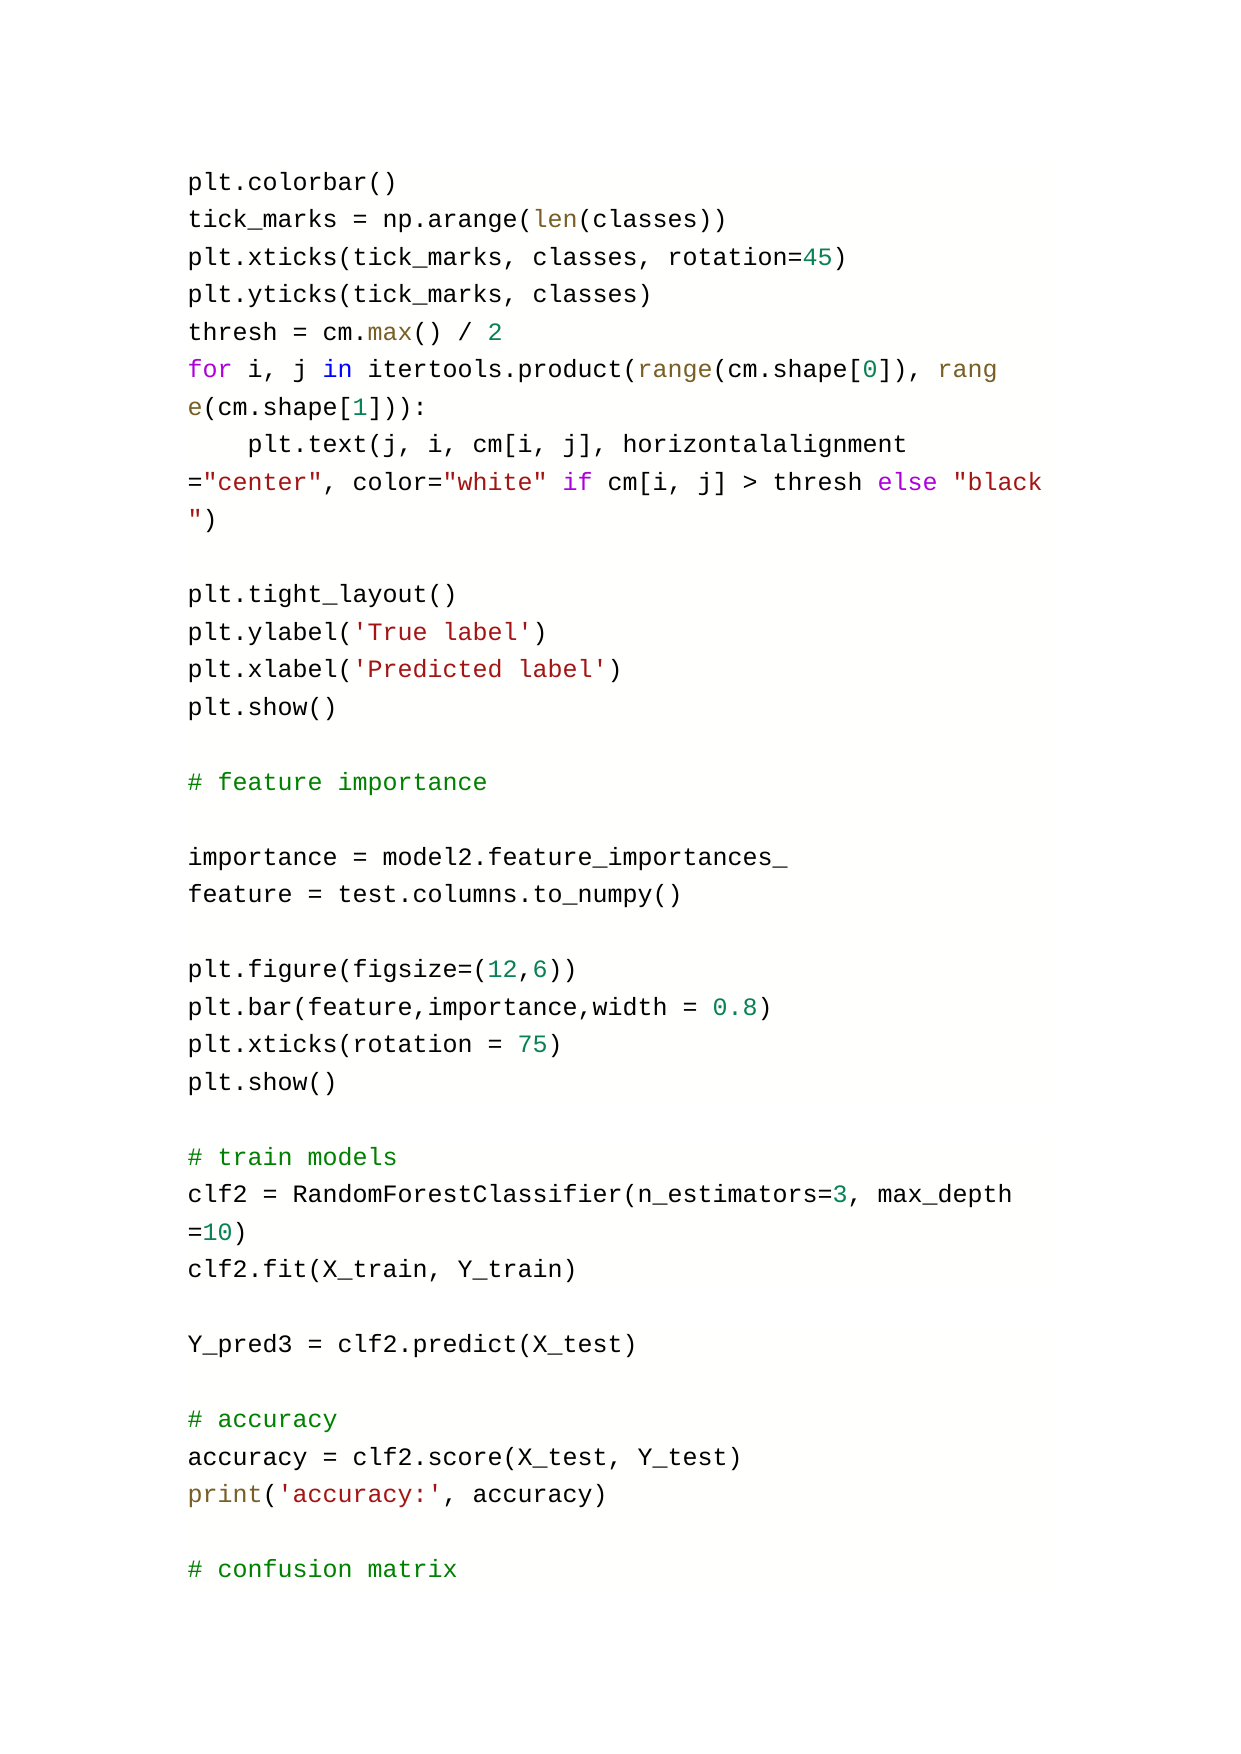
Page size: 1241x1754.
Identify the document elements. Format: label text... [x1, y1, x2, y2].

text importance = model2.feature_importances_ [187, 839, 1053, 877]
text plt.xticks(rotation = 75) [187, 1027, 1053, 1064]
text tick_marks = np.arange(len(classes)) [187, 202, 1053, 239]
text plt.text(j, i, cm[i, j], horizontalalignment="center", color="white" if cm[i, j] > thresh else "black") [187, 427, 1053, 539]
text accuracy = clf2.score(X_test, Y_test) [187, 1439, 1053, 1477]
text plt.figure(figsize=(12,6)) [187, 952, 1053, 989]
text clf2 = RandomForestClassifier(n_estimators=3, max_depth=10) [187, 1177, 1053, 1252]
text plt.tight_layout() [187, 577, 1053, 614]
text feature = test.columns.to_numpy() [187, 877, 1053, 914]
text thresh = cm.max() / 2 [187, 314, 1053, 352]
text plt.xticks(tick_marks, classes, rotation=45) [187, 239, 1053, 277]
text # feature importance [187, 764, 1053, 802]
text print('accuracy:', accuracy) [187, 1477, 1053, 1514]
text Y_pred3 = clf2.predict(X_test) [187, 1327, 1053, 1364]
text # train models [187, 1139, 1053, 1177]
text plt.colorbar() [187, 164, 1053, 202]
text # confusion matrix [187, 1552, 1053, 1589]
text # accuracy [187, 1402, 1053, 1439]
text plt.show() [187, 1064, 1053, 1102]
text clf2.fit(X_train, Y_train) [187, 1252, 1053, 1289]
text plt.show() [187, 689, 1053, 727]
text plt.xlabel('Predicted label') [187, 652, 1053, 689]
text plt.bar(feature,importance,width = 0.8) [187, 989, 1053, 1027]
text plt.ylabel('True label') [187, 614, 1053, 652]
text for i, j in itertools.product(range(cm.shape[0]), range(cm.shape[1])): [187, 352, 1053, 427]
text plt.yticks(tick_marks, classes) [187, 277, 1053, 314]
